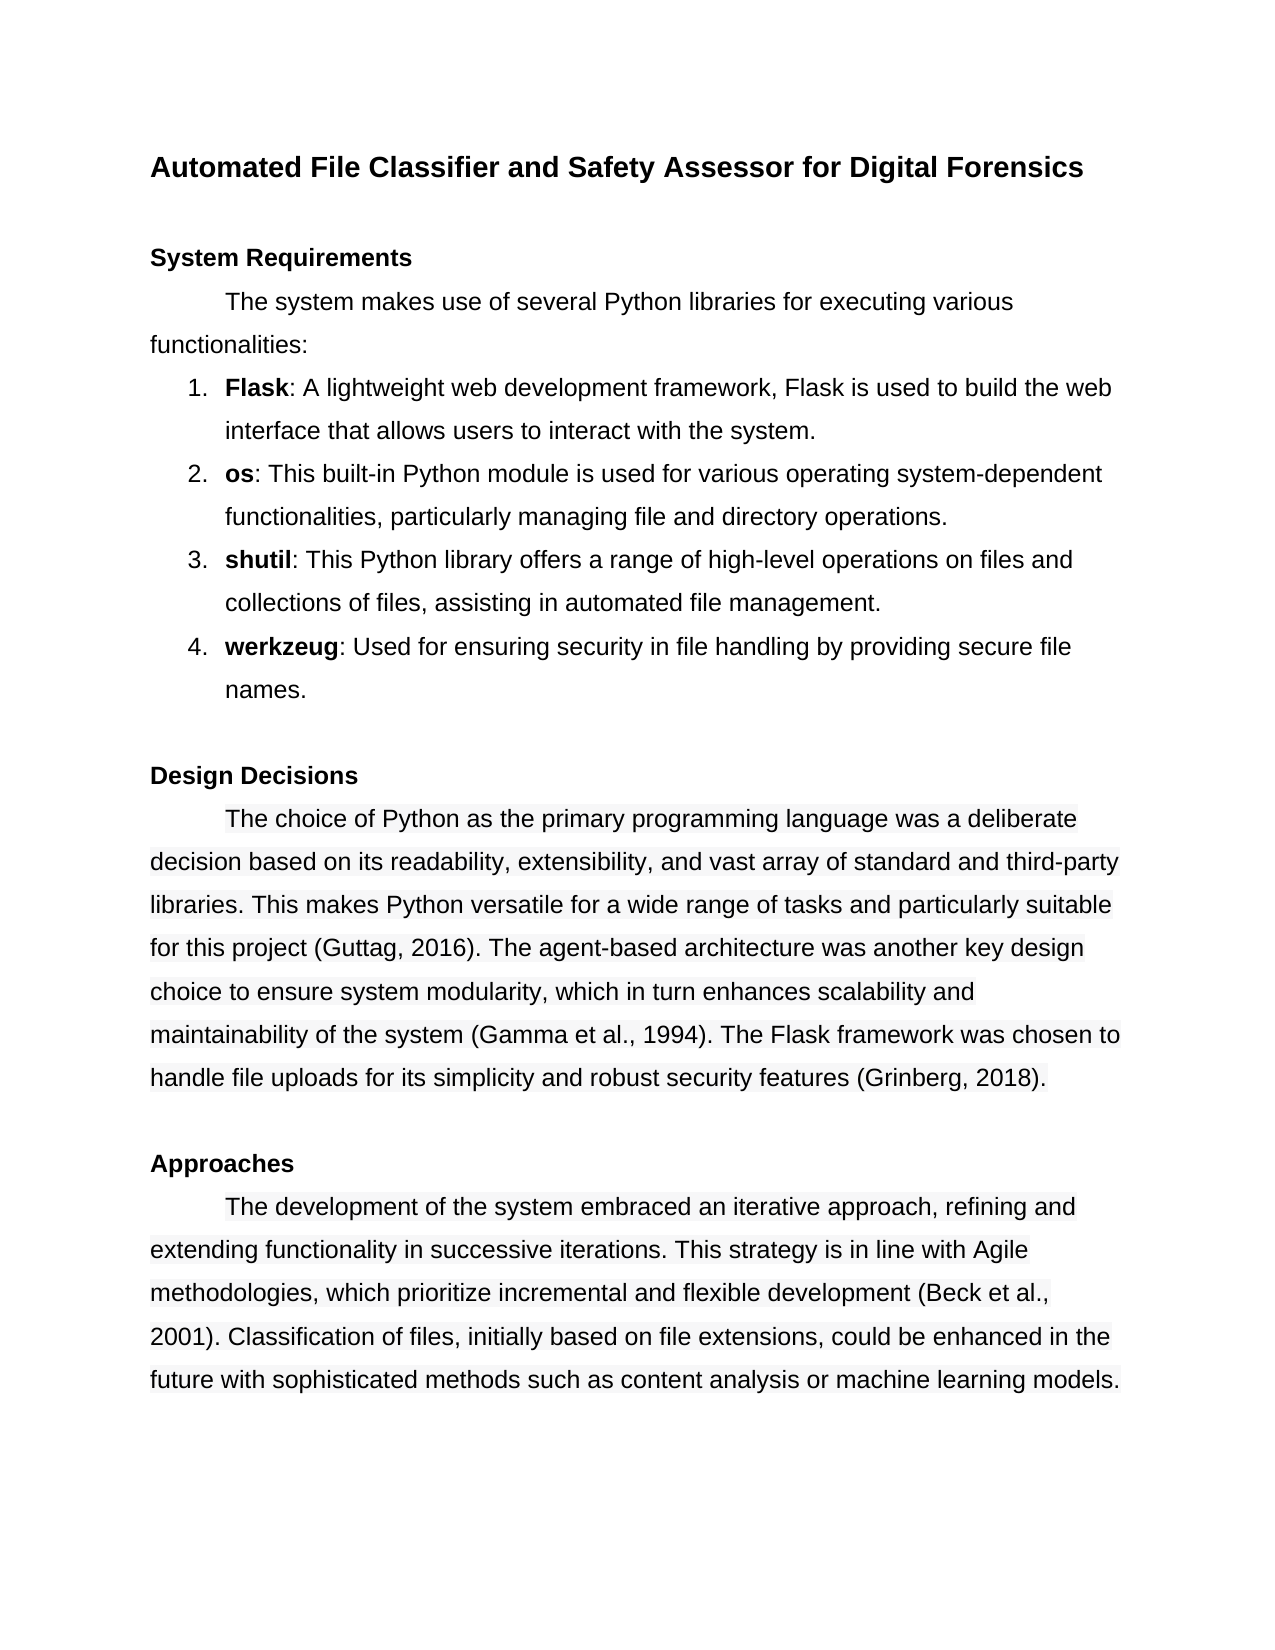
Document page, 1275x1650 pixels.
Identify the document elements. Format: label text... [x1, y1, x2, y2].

list werkzeug: Used for ensuring security in file handling by providing secure file names. [187, 632, 1125, 703]
text The development of the system embraced an iterative approach, refining and extending functionality in successive iterations. This strategy is in line with Agile methodologies, which prioritize incremental and flexible development (Beck et al., 2001). Classification of files, initially based on file extensions, could be enhanced in the future with sophisticated methods such as content analysis or machine learning models. [150, 1192, 1125, 1393]
text The choice of Python as the primary programming language was a deliberate decision based on its readability, extensibility, and vast array of standard and third-party libraries. This makes Python versatile for a wide range of tasks and particularly suitable for this project (Guttag, 2016). The agent-based architecture was another key design choice to ensure system modularity, which in turn enhances scalability and maintainability of the system (Gamma et al., 1994). The Flask framework was chosen to handle file uploads for its simplicity and robust security features (Grinberg, 2018). [150, 804, 1125, 1092]
text Automated File Classifier and Safety Assessor for Digital Forensics [150, 150, 1125, 183]
text System Requirements [150, 243, 1125, 272]
text Design Decisions [150, 761, 1125, 790]
text Approaches [150, 1149, 1125, 1178]
text The system makes use of several Python libraries for executing various functionalities: [150, 287, 1125, 358]
list shutil: This Python library offers a range of high-level operations on files and collections of files, assisting in automated file management. [187, 545, 1125, 617]
list os: This built-in Python module is used for various operating system-dependent functionalities, particularly managing file and directory operations. [187, 459, 1125, 531]
list Flask: A lightweight web development framework, Flask is used to build the web interface that allows users to interact with the system. [187, 373, 1125, 445]
